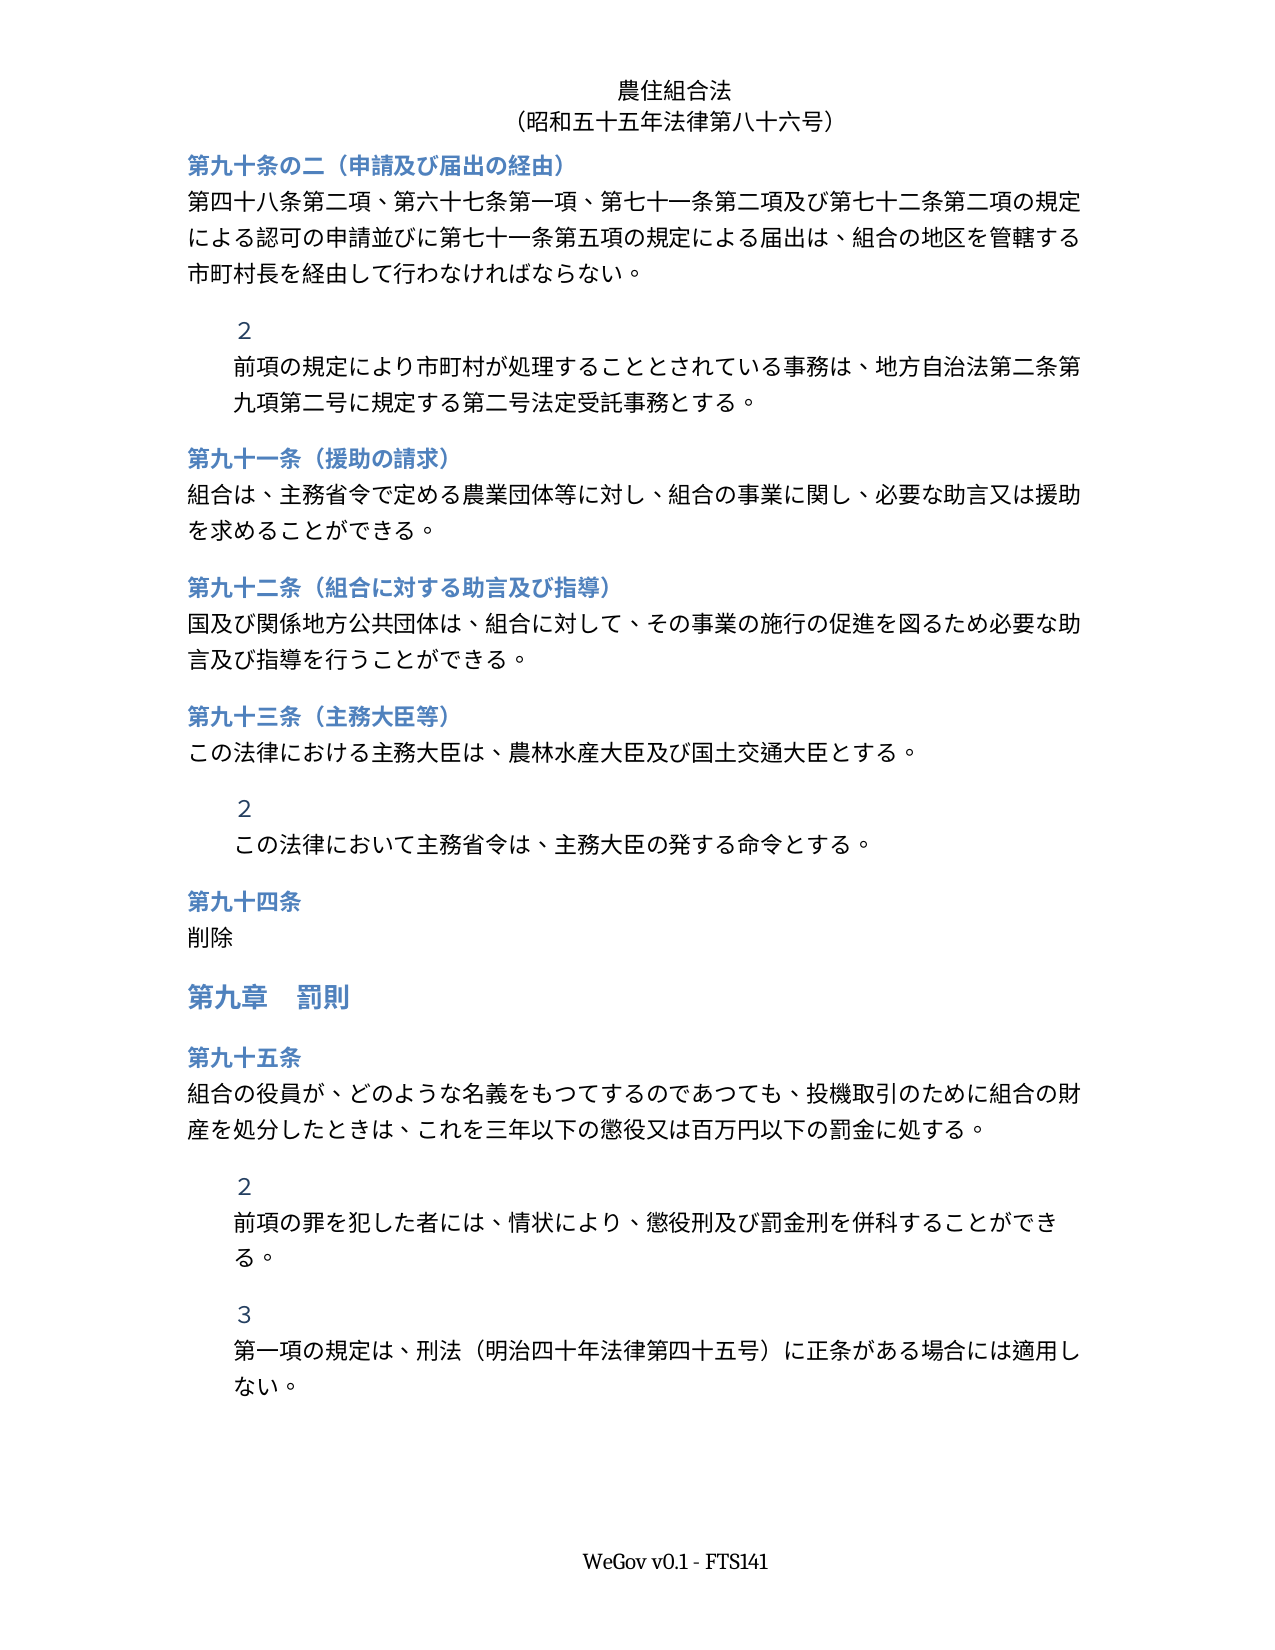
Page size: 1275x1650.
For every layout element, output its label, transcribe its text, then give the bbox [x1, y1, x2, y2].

subtitle ３ [233, 1299, 1087, 1330]
text 削除 [187, 922, 1087, 953]
text この法律における主務大臣は、農林水産大臣及び国土交通大臣とする。 [187, 736, 1087, 768]
text 組合の役員が、どのような名義をもつてするのであつても、投機取引のために組合の財産を処分したときは、これを三年以下の懲役又は百万円以下の罰金に処する。 [187, 1078, 1087, 1145]
subtitle 第九十一条（援助の請求） [187, 443, 1087, 474]
text 国及び関係地方公共団体は、組合に対して、その事業の施行の促進を図るため必要な助言及び指導を行うことができる。 [187, 608, 1087, 675]
subtitle 第九章 罰則 [187, 979, 1087, 1016]
subtitle 第九十三条（主務大臣等） [187, 701, 1087, 732]
text 前項の規定により市町村が処理することとされている事務は、地方自治法第二条第九項第二号に規定する第二号法定受託事務とする。 [233, 351, 1087, 418]
subtitle ２ [233, 1171, 1087, 1202]
subtitle 第九十四条 [187, 886, 1087, 917]
text 第四十八条第二項、第六十七条第一項、第七十一条第二項及び第七十二条第二項の規定による認可の申請並びに第七十一条第五項の規定による届出は、組合の地区を管轄する市町村長を経由して行わなければならない。 [187, 186, 1087, 289]
text 組合は、主務省令で定める農業団体等に対し、組合の事業に関し、必要な助言又は援助を求めることができる。 [187, 479, 1087, 546]
text 前項の罪を犯した者には、情状により、懲役刑及び罰金刑を併科することができる。 [233, 1206, 1087, 1274]
subtitle 第九十条の二（申請及び届出の経由） [187, 150, 1087, 181]
text 第一項の規定は、刑法（明治四十年法律第四十五号）に正条がある場合には適用しない。 [233, 1335, 1087, 1402]
subtitle 第九十二条（組合に対する助言及び指導） [187, 572, 1087, 603]
subtitle ２ [233, 314, 1087, 346]
subtitle ２ [233, 793, 1087, 824]
text この法律において主務省令は、主務大臣の発する命令とする。 [233, 829, 1087, 860]
subtitle 第九十五条 [187, 1042, 1087, 1073]
